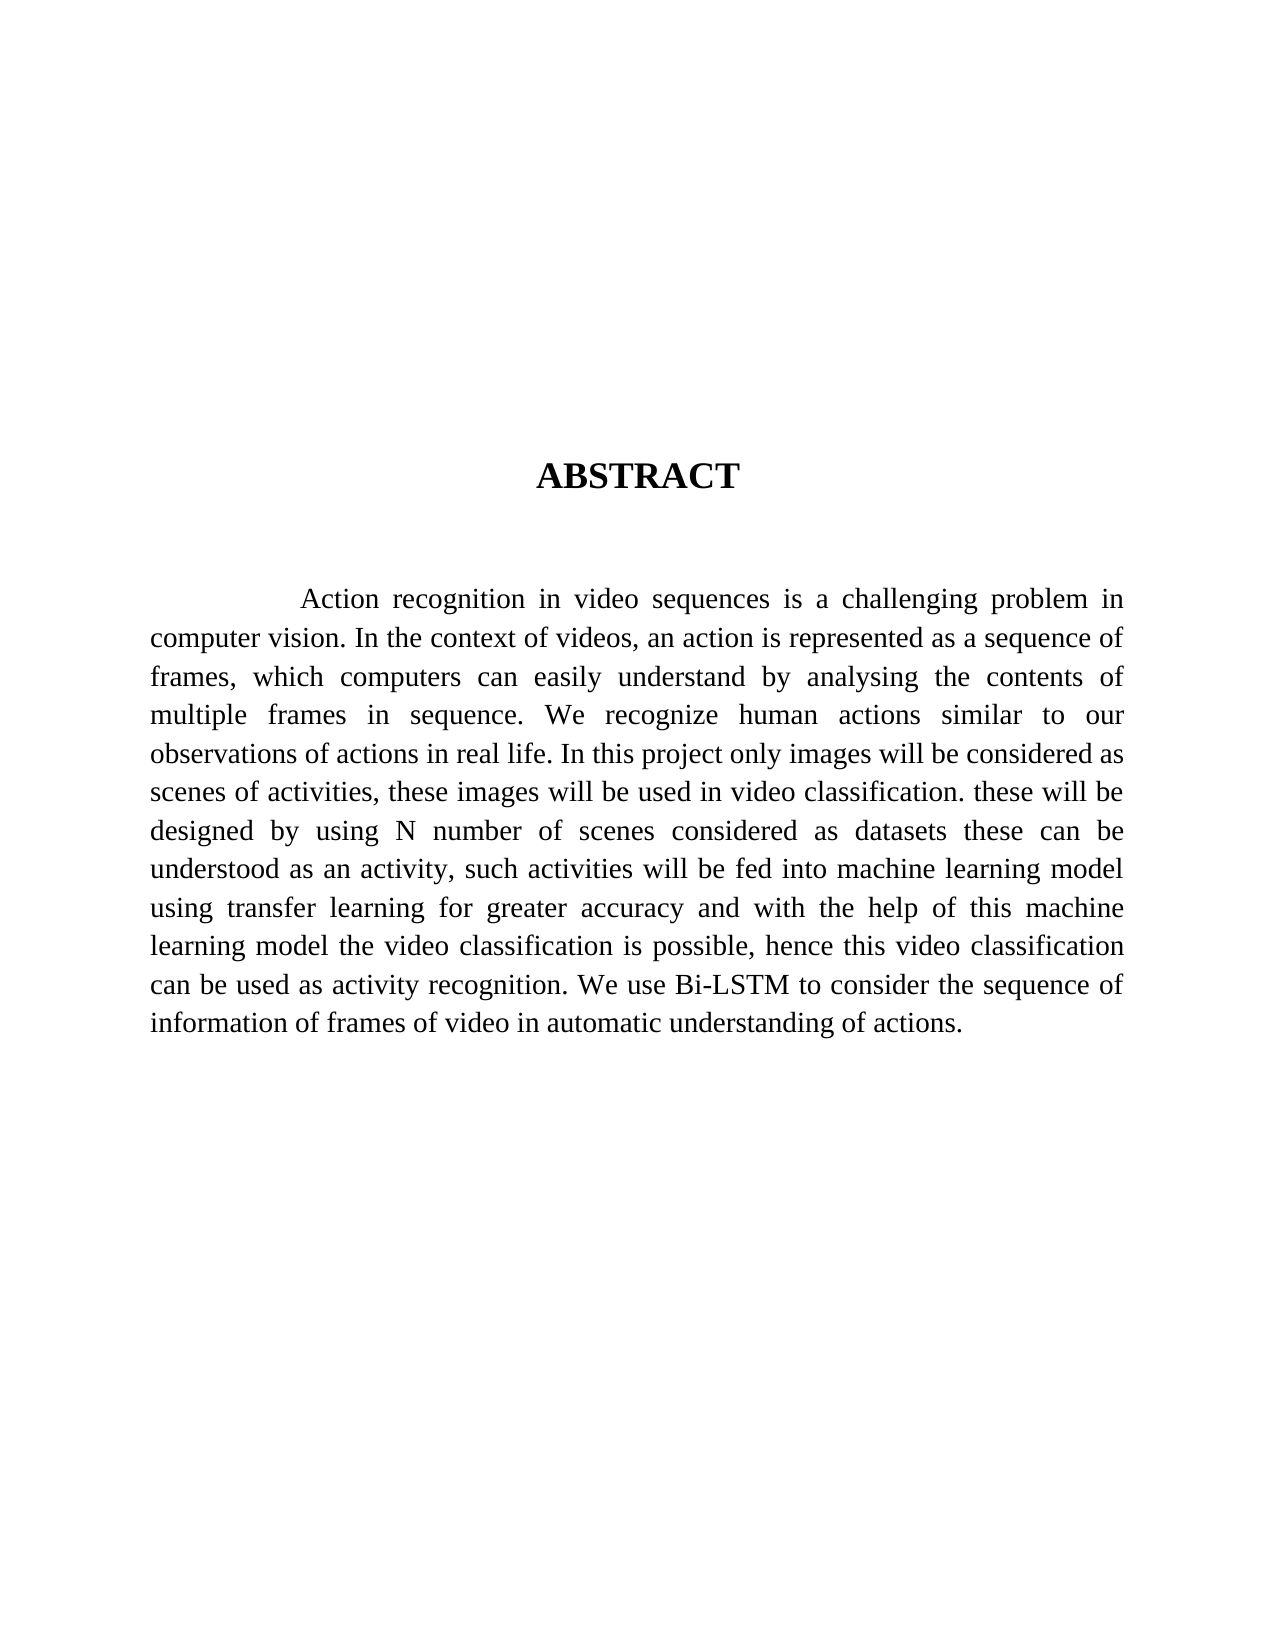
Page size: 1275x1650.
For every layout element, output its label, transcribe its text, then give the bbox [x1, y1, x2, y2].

text Action recognition in video sequences is a challenging problem in computer vision. In the context of videos, an action is represented as a sequence of frames, which computers can easily understand by analysing the contents of multiple frames in sequence. We recognize human actions similar to our observations of actions in real life. In this project only images will be considered as scenes of activities, these images will be used in video classification. these will be designed by using N number of scenes considered as datasets these can be understood as an activity, such activities will be fed into machine learning model using transfer learning for greater accuracy and with the help of this machine learning model the video classification is possible, hence this video classification can be used as activity recognition. We use Bi-LSTM to consider the sequence of information of frames of video in automatic understanding of actions. [150, 582, 1125, 1039]
subtitle ABSTRACT [200, 453, 1076, 496]
